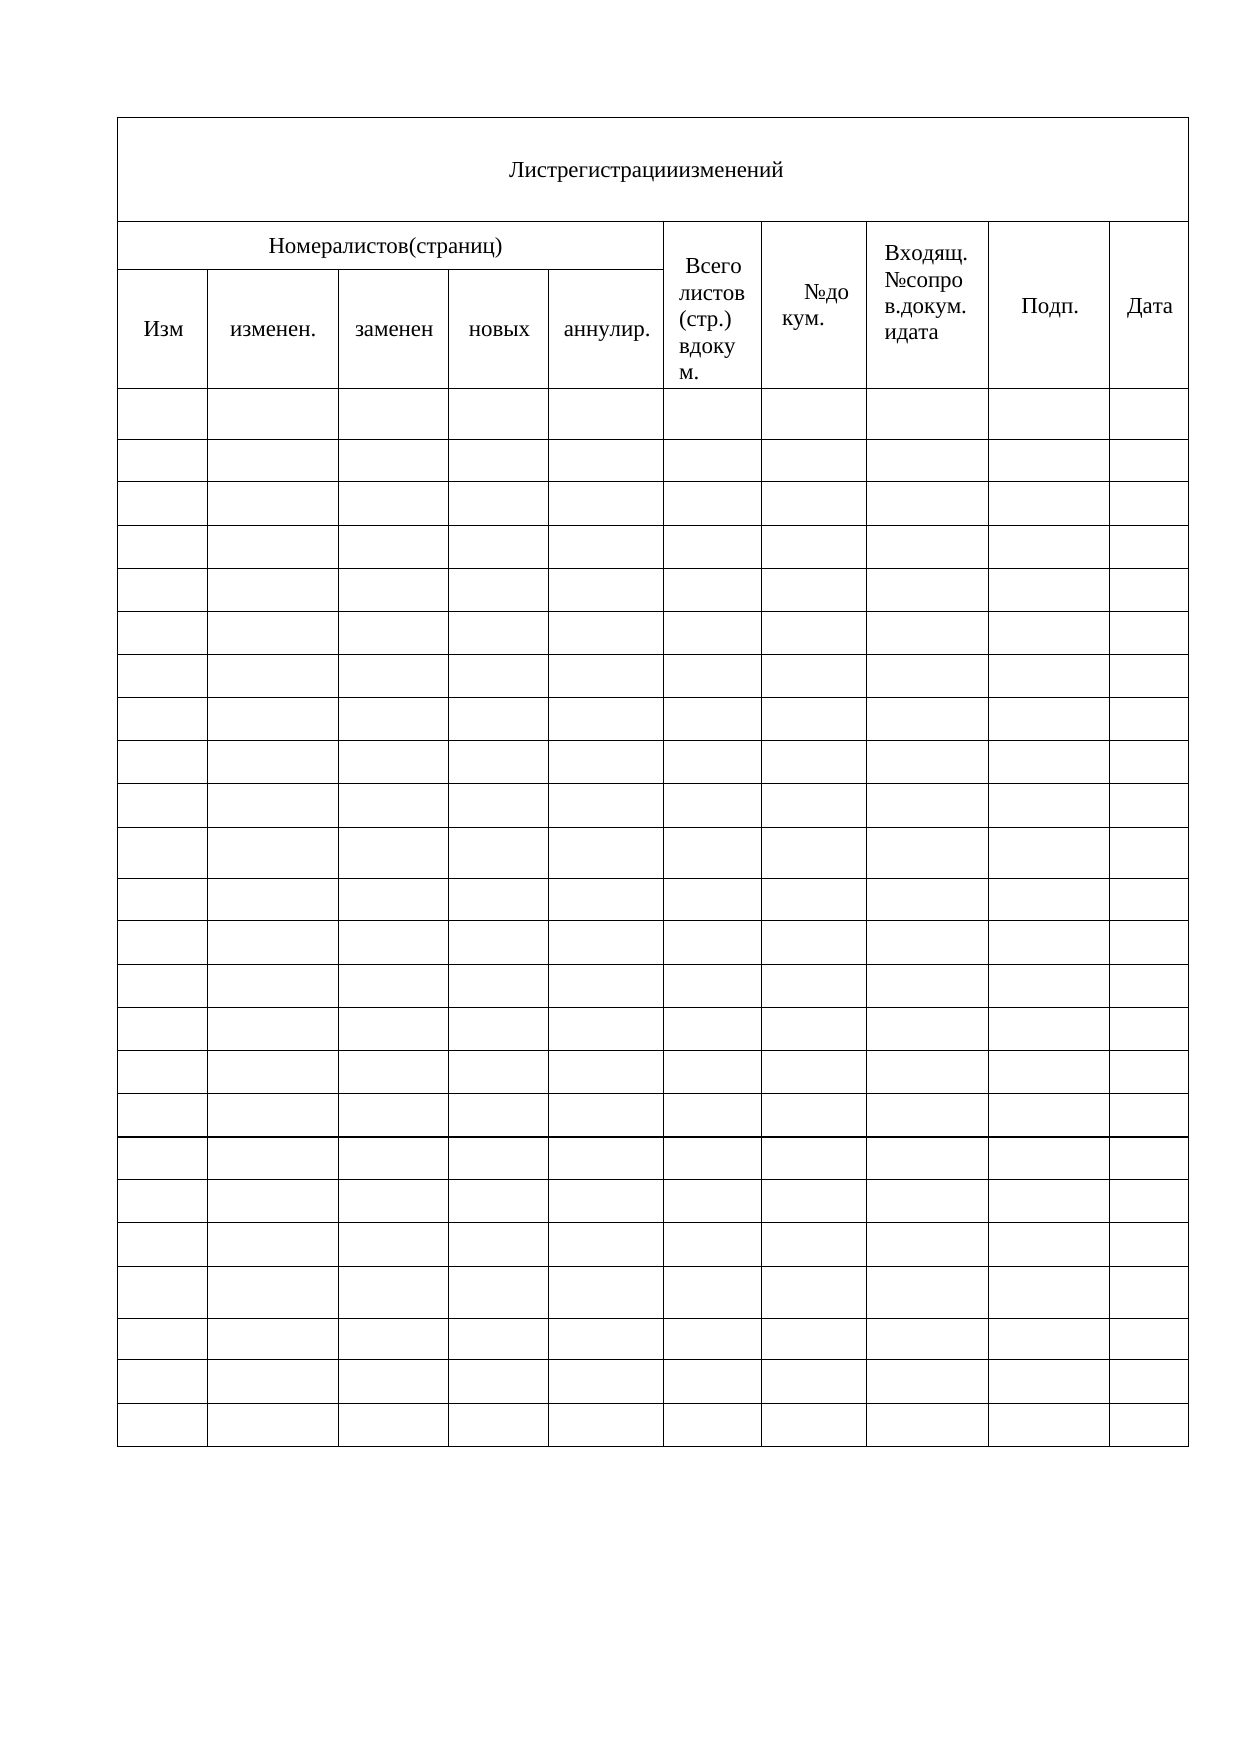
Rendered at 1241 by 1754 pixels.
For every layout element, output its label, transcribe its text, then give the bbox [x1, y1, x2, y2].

table_cell [339, 784, 448, 827]
table_cell [549, 1094, 663, 1136]
table_cell [118, 482, 207, 524]
table_cell [449, 1223, 548, 1266]
table_cell [208, 879, 338, 920]
table_cell [762, 1180, 866, 1222]
table_cell [549, 879, 663, 920]
table_cell [989, 655, 1109, 697]
table_cell [762, 655, 866, 697]
table_cell [339, 1094, 448, 1136]
table_cell [449, 1051, 548, 1093]
table_cell [549, 741, 663, 783]
table_cell [664, 921, 761, 964]
table_cell [989, 784, 1109, 827]
table_cell [208, 1008, 338, 1050]
table_cell [208, 1051, 338, 1093]
table_cell [208, 965, 338, 1007]
table_cell [867, 879, 988, 920]
table_cell [1110, 655, 1188, 697]
table_cell [208, 612, 338, 654]
table_cell [549, 1267, 663, 1317]
table_cell изменен. [208, 270, 338, 388]
table_cell [664, 612, 761, 654]
table_cell [664, 526, 761, 567]
table_cell [1110, 784, 1188, 827]
table_cell [208, 1267, 338, 1317]
table_cell [664, 879, 761, 920]
table_cell [449, 655, 548, 697]
table_cell [989, 965, 1109, 1007]
table_cell [664, 1267, 761, 1317]
table_cell [1110, 1360, 1188, 1403]
table_cell [549, 612, 663, 654]
table_cell [989, 1267, 1109, 1317]
table_cell [867, 921, 988, 964]
table_cell [1110, 1404, 1188, 1446]
table_cell [867, 741, 988, 783]
table_cell [449, 569, 548, 611]
table_cell [118, 698, 207, 740]
table_cell [549, 526, 663, 567]
table_cell [867, 1223, 988, 1266]
table_cell [762, 1008, 866, 1050]
table_cell [549, 828, 663, 878]
table_cell [118, 1360, 207, 1403]
table_cell [118, 1138, 207, 1179]
table_cell [339, 655, 448, 697]
table_cell [208, 1138, 338, 1179]
table_cell [664, 1360, 761, 1403]
table_cell [549, 1404, 663, 1446]
table_cell [762, 526, 866, 567]
table_cell №докум. [762, 222, 866, 388]
table_cell [989, 1094, 1109, 1136]
table_cell [449, 1180, 548, 1222]
table_cell [449, 1404, 548, 1446]
table_cell [118, 569, 207, 611]
table_cell [1110, 1267, 1188, 1317]
table_cell [208, 1223, 338, 1266]
table_cell [339, 1008, 448, 1050]
table_cell [449, 1360, 548, 1403]
table_cell [867, 698, 988, 740]
table_cell [664, 440, 761, 481]
table_cell [762, 612, 866, 654]
table_cell [118, 879, 207, 920]
table_cell [118, 1008, 207, 1050]
table_cell [989, 482, 1109, 524]
table_cell [118, 1180, 207, 1222]
table_cell [118, 965, 207, 1007]
table_cell [118, 526, 207, 567]
table_cell [208, 482, 338, 524]
table_cell [339, 569, 448, 611]
table_cell [762, 879, 866, 920]
table_cell [989, 612, 1109, 654]
table_cell [867, 526, 988, 567]
table_cell [339, 1223, 448, 1266]
table_cell [867, 389, 988, 439]
table_cell [867, 1008, 988, 1050]
table_cell [664, 698, 761, 740]
table_cell [339, 1051, 448, 1093]
table_cell [339, 1404, 448, 1446]
table_cell [339, 1180, 448, 1222]
table_cell [989, 440, 1109, 481]
table_cell [339, 612, 448, 654]
table_cell [339, 921, 448, 964]
table_cell [867, 612, 988, 654]
table_cell [1110, 1180, 1188, 1222]
table_cell [549, 1360, 663, 1403]
table_cell [1110, 1138, 1188, 1179]
table_cell [989, 1223, 1109, 1266]
table_cell [339, 389, 448, 439]
table_cell [762, 1404, 866, 1446]
table_cell [549, 921, 663, 964]
table_cell [118, 921, 207, 964]
table_cell [449, 1267, 548, 1317]
table_cell [867, 440, 988, 481]
table_cell [118, 828, 207, 878]
table_cell [1110, 482, 1188, 524]
table_cell [1110, 698, 1188, 740]
table_cell [664, 965, 761, 1007]
table_cell [762, 741, 866, 783]
table_cell [549, 1319, 663, 1359]
table_cell [549, 655, 663, 697]
table_cell [762, 1051, 866, 1093]
table_cell [449, 389, 548, 439]
table_cell [208, 1319, 338, 1359]
table_cell заменен [339, 270, 448, 388]
table_header Листрегистрацииизменений [118, 118, 1188, 221]
table_cell [449, 1319, 548, 1359]
table_cell новых [449, 270, 548, 388]
table_cell [449, 784, 548, 827]
table_cell [339, 1138, 448, 1179]
table_cell [118, 1267, 207, 1317]
table_cell [118, 784, 207, 827]
table_cell [208, 1180, 338, 1222]
table_cell [762, 1319, 866, 1359]
table_cell [208, 1360, 338, 1403]
table_cell [449, 1138, 548, 1179]
table_cell [989, 1360, 1109, 1403]
table_cell [1110, 1008, 1188, 1050]
table_cell [989, 1319, 1109, 1359]
table_cell [339, 440, 448, 481]
table_cell [549, 482, 663, 524]
table_cell [664, 1138, 761, 1179]
table_cell [762, 1223, 866, 1266]
table_cell [867, 482, 988, 524]
table_cell [208, 655, 338, 697]
table_cell [762, 1267, 866, 1317]
table_cell [762, 569, 866, 611]
table_cell [208, 569, 338, 611]
table_cell [989, 1008, 1109, 1050]
table_cell [1110, 526, 1188, 567]
table_cell [762, 1094, 866, 1136]
table_cell [449, 828, 548, 878]
table_cell [867, 1267, 988, 1317]
table_cell [664, 389, 761, 439]
table_cell [1110, 389, 1188, 439]
table_cell [762, 389, 866, 439]
table_cell [664, 1051, 761, 1093]
table_cell [867, 1180, 988, 1222]
table_cell [449, 612, 548, 654]
table_cell [1110, 1319, 1188, 1359]
table_cell [549, 440, 663, 481]
table_cell [664, 1223, 761, 1266]
table_cell [664, 1404, 761, 1446]
table_cell [208, 741, 338, 783]
table_cell [1110, 612, 1188, 654]
table_cell [762, 1360, 866, 1403]
table_cell [118, 741, 207, 783]
table_cell [449, 1094, 548, 1136]
table_cell [118, 389, 207, 439]
table_cell [1110, 1094, 1188, 1136]
table_cell [118, 655, 207, 697]
table_cell [867, 1138, 988, 1179]
table_cell [867, 1404, 988, 1446]
table_cell Дата [1110, 222, 1188, 388]
table_cell [1110, 921, 1188, 964]
table_cell [762, 784, 866, 827]
table_cell [664, 784, 761, 827]
table_cell [1110, 965, 1188, 1007]
table_cell [449, 921, 548, 964]
table_cell [118, 1319, 207, 1359]
table_cell [208, 1094, 338, 1136]
table_cell [208, 698, 338, 740]
table_cell [989, 828, 1109, 878]
table_cell [118, 440, 207, 481]
table_cell [989, 698, 1109, 740]
table_cell [989, 741, 1109, 783]
table_cell [1110, 1223, 1188, 1266]
table_cell [989, 921, 1109, 964]
table_cell [339, 1360, 448, 1403]
table_cell [549, 1138, 663, 1179]
table_cell [664, 828, 761, 878]
table_cell [664, 1094, 761, 1136]
table_cell [867, 1360, 988, 1403]
table_cell [208, 784, 338, 827]
table_cell [208, 828, 338, 878]
table_cell [989, 1051, 1109, 1093]
table_cell [989, 1404, 1109, 1446]
table_cell [867, 1319, 988, 1359]
table_cell [208, 1404, 338, 1446]
table_cell [449, 879, 548, 920]
table_cell [339, 879, 448, 920]
table_cell [208, 526, 338, 567]
table_cell Номералистов(страниц) [118, 222, 663, 269]
table_cell [549, 1051, 663, 1093]
table_cell [762, 965, 866, 1007]
table_cell [339, 741, 448, 783]
table_cell [118, 1404, 207, 1446]
table_cell [664, 655, 761, 697]
table_cell [867, 569, 988, 611]
table_cell [664, 482, 761, 524]
table_cell [664, 741, 761, 783]
table_cell [989, 1138, 1109, 1179]
table_cell [867, 784, 988, 827]
table_cell [989, 389, 1109, 439]
table_cell [989, 1180, 1109, 1222]
table_cell [449, 526, 548, 567]
table_cell [867, 1094, 988, 1136]
table_cell [762, 921, 866, 964]
table_cell [339, 1267, 448, 1317]
table_cell [549, 1223, 663, 1266]
table_cell [867, 965, 988, 1007]
table_cell [867, 828, 988, 878]
table_cell [867, 655, 988, 697]
table_cell [449, 482, 548, 524]
table_cell [1110, 440, 1188, 481]
table_cell [664, 1008, 761, 1050]
table_cell [449, 1008, 548, 1050]
table_cell Входящ. №сопров.докум. идата [867, 222, 988, 388]
table_cell [1110, 879, 1188, 920]
table_cell [989, 879, 1109, 920]
table_cell [989, 569, 1109, 611]
table_cell [208, 389, 338, 439]
table_cell [762, 482, 866, 524]
table_cell [1110, 741, 1188, 783]
table_cell [339, 698, 448, 740]
table_cell [208, 440, 338, 481]
table_cell [549, 1180, 663, 1222]
table_cell [449, 698, 548, 740]
table_cell [989, 526, 1109, 567]
table_cell [664, 569, 761, 611]
table_cell [449, 741, 548, 783]
table_cell [339, 526, 448, 567]
table_cell [664, 1319, 761, 1359]
table_cell [449, 965, 548, 1007]
table_cell [118, 612, 207, 654]
table_cell [1110, 1051, 1188, 1093]
table_cell [339, 482, 448, 524]
table_cell [762, 440, 866, 481]
table_cell [1110, 828, 1188, 878]
table_cell [549, 389, 663, 439]
table_cell [762, 1138, 866, 1179]
table_cell [339, 828, 448, 878]
table_cell Подп. [989, 222, 1109, 388]
table_cell [867, 1051, 988, 1093]
table_cell [449, 440, 548, 481]
table_cell [339, 965, 448, 1007]
table_cell [549, 1008, 663, 1050]
table_cell [549, 965, 663, 1007]
table_cell [762, 828, 866, 878]
table_cell [1110, 569, 1188, 611]
table_cell [208, 921, 338, 964]
table_cell Всеголистов(стр.) вдокум. [664, 222, 761, 388]
table_cell Изм [118, 270, 207, 388]
table_cell [762, 698, 866, 740]
table_cell [118, 1051, 207, 1093]
table_cell [118, 1094, 207, 1136]
table_cell [118, 1223, 207, 1266]
table_cell [549, 698, 663, 740]
table_cell аннулир. [549, 270, 663, 388]
table_cell [549, 784, 663, 827]
table_cell [664, 1180, 761, 1222]
table_cell [339, 1319, 448, 1359]
table_cell [549, 569, 663, 611]
